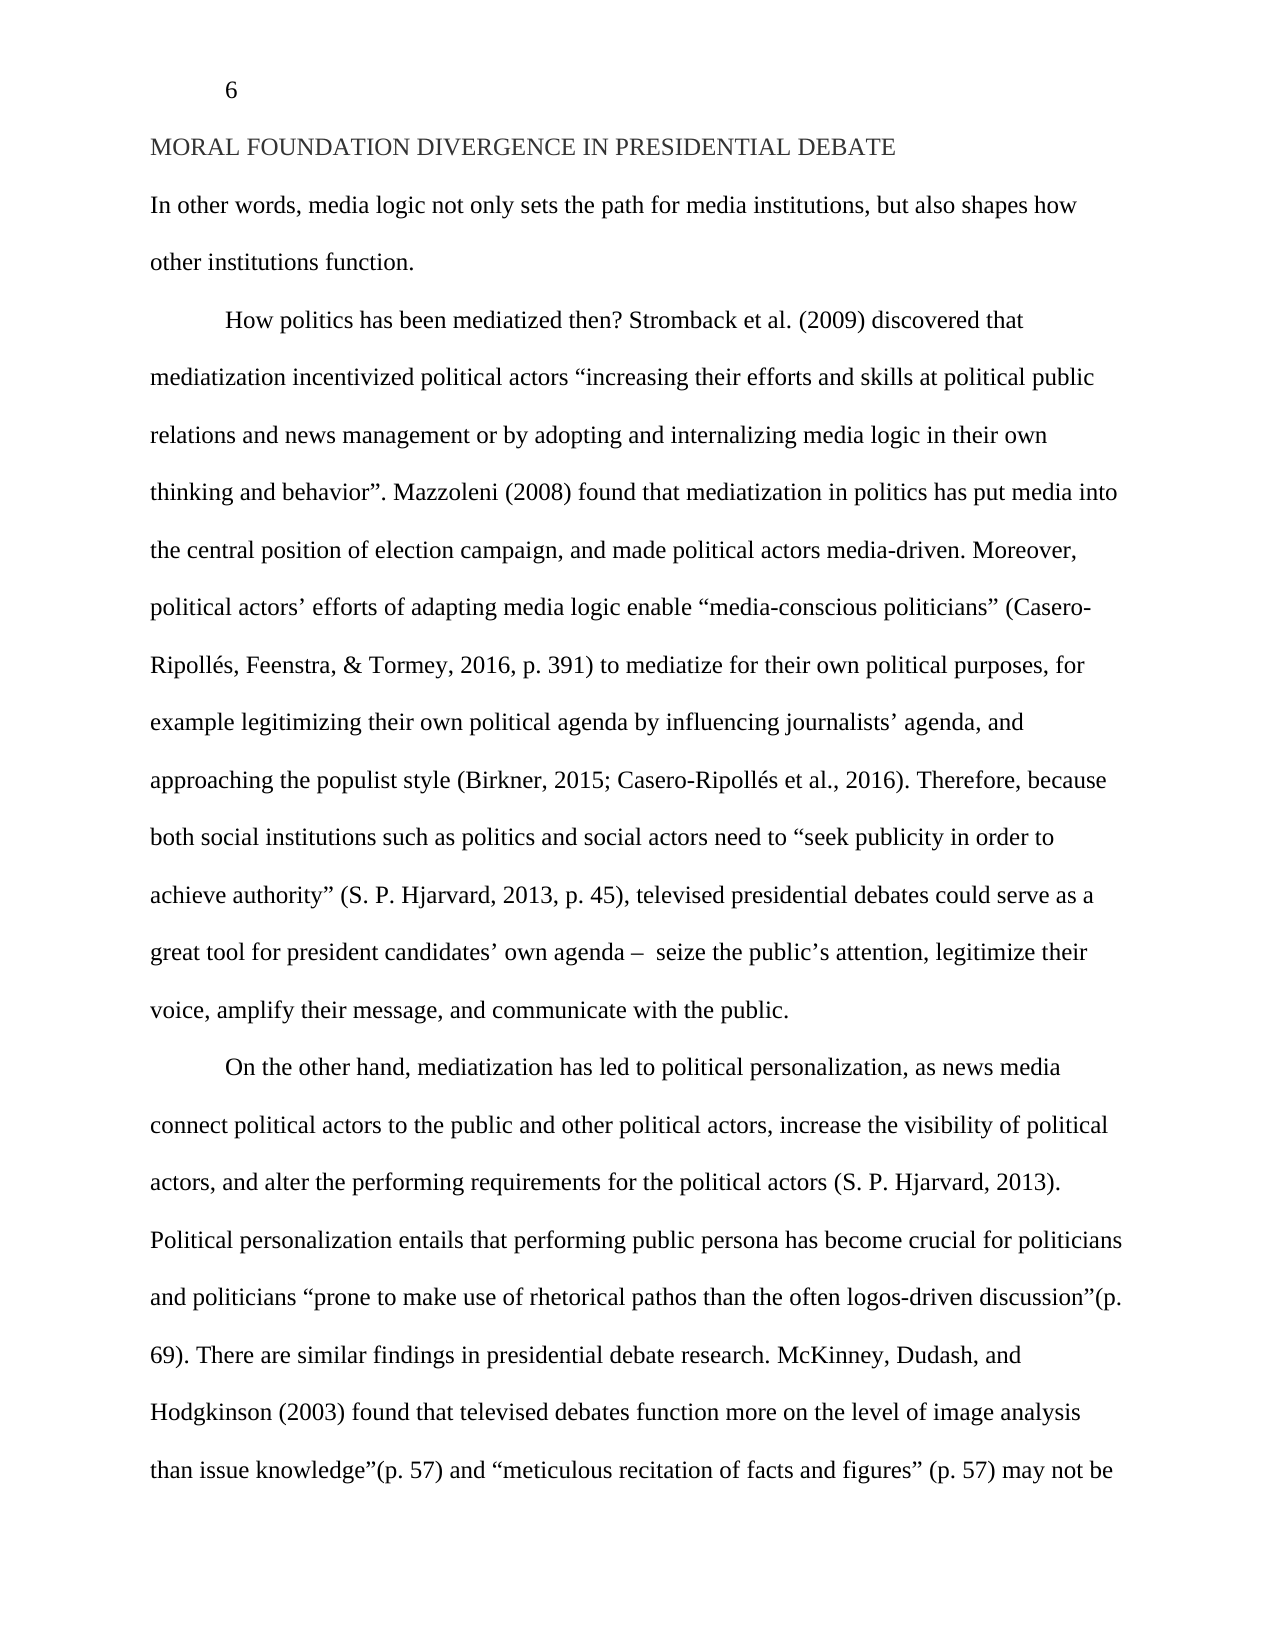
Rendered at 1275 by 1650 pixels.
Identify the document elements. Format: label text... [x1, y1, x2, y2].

text In other words, media logic not only sets the path for media institutions, but also shapes how other institutions function. [150, 190, 1125, 276]
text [150, 1052, 1125, 1484]
text How politics has been mediatized then? Stromback et al. (2009) discovered that mediatization incentivized political actors “increasing their efforts and skills at political public relations and news management or by adopting and internalizing media logic in their own thinking and behavior”. Mazzoleni (2008) found that mediatization in politics has put media into the central position of election campaign, and made political actors media-driven. Moreover, political actors’ efforts of adapting media logic enable “media-conscious politicians” (Casero-Ripollés, Feenstra, & Tormey, 2016, p. 391) to mediatize for their own political purposes, for example legitimizing their own political agenda by influencing journalists’ agenda, and approaching the populist style (Birkner, 2015; Casero-Ripollés et al., 2016). Therefore, because both social institutions such as politics and social actors need to “seek publicity in order to achieve authority” (S. P. Hjarvard, 2013, p. 45), televised presidential debates could serve as a great tool for president candidates’ own agenda – seize the public’s attention, legitimize their voice, amplify their message, and communicate with the public. [150, 305, 1125, 1024]
